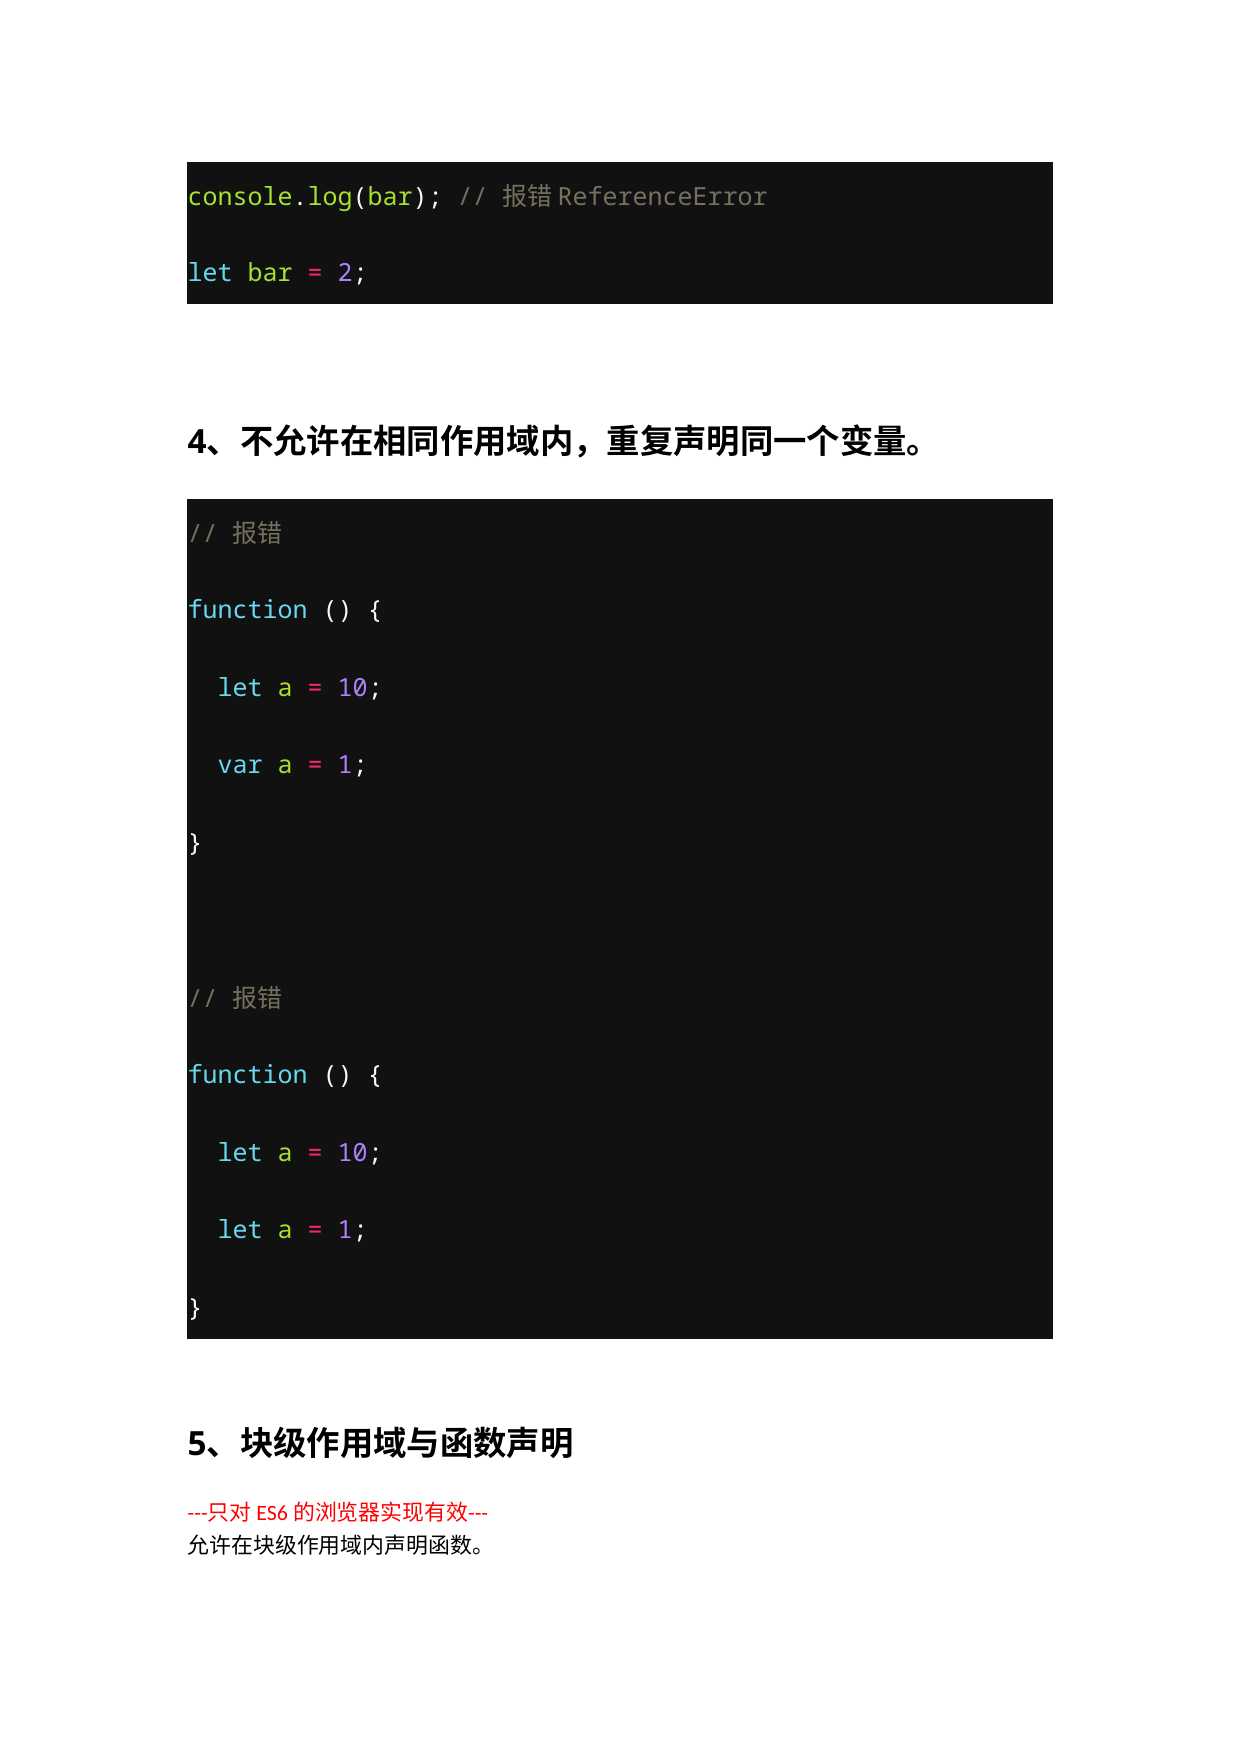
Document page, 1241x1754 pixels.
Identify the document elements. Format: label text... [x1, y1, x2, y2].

subtitle 5、块级作用域与函数声明 [187, 1409, 1053, 1474]
text ---只对 ES6 的浏览器实现有效--- [187, 1495, 1053, 1527]
text function () { [187, 1041, 1053, 1106]
text console.log(bar); // 报错ReferenceError [187, 162, 1053, 227]
text 允许在块级作用域内声明函数。 [187, 1527, 1053, 1560]
text let a = 10; [187, 654, 1053, 719]
text } [187, 1274, 1053, 1339]
text } [187, 809, 1053, 874]
subtitle 4、不允许在相同作用域内，重复声明同一个变量。 [187, 407, 1053, 472]
text let a = 1; [187, 1196, 1053, 1261]
text let a = 10; [187, 1119, 1053, 1184]
text // 报错 [187, 964, 1053, 1029]
text function () { [187, 576, 1053, 641]
text let bar = 2; [187, 239, 1053, 304]
text var a = 1; [187, 731, 1053, 796]
text // 报错 [187, 499, 1053, 564]
